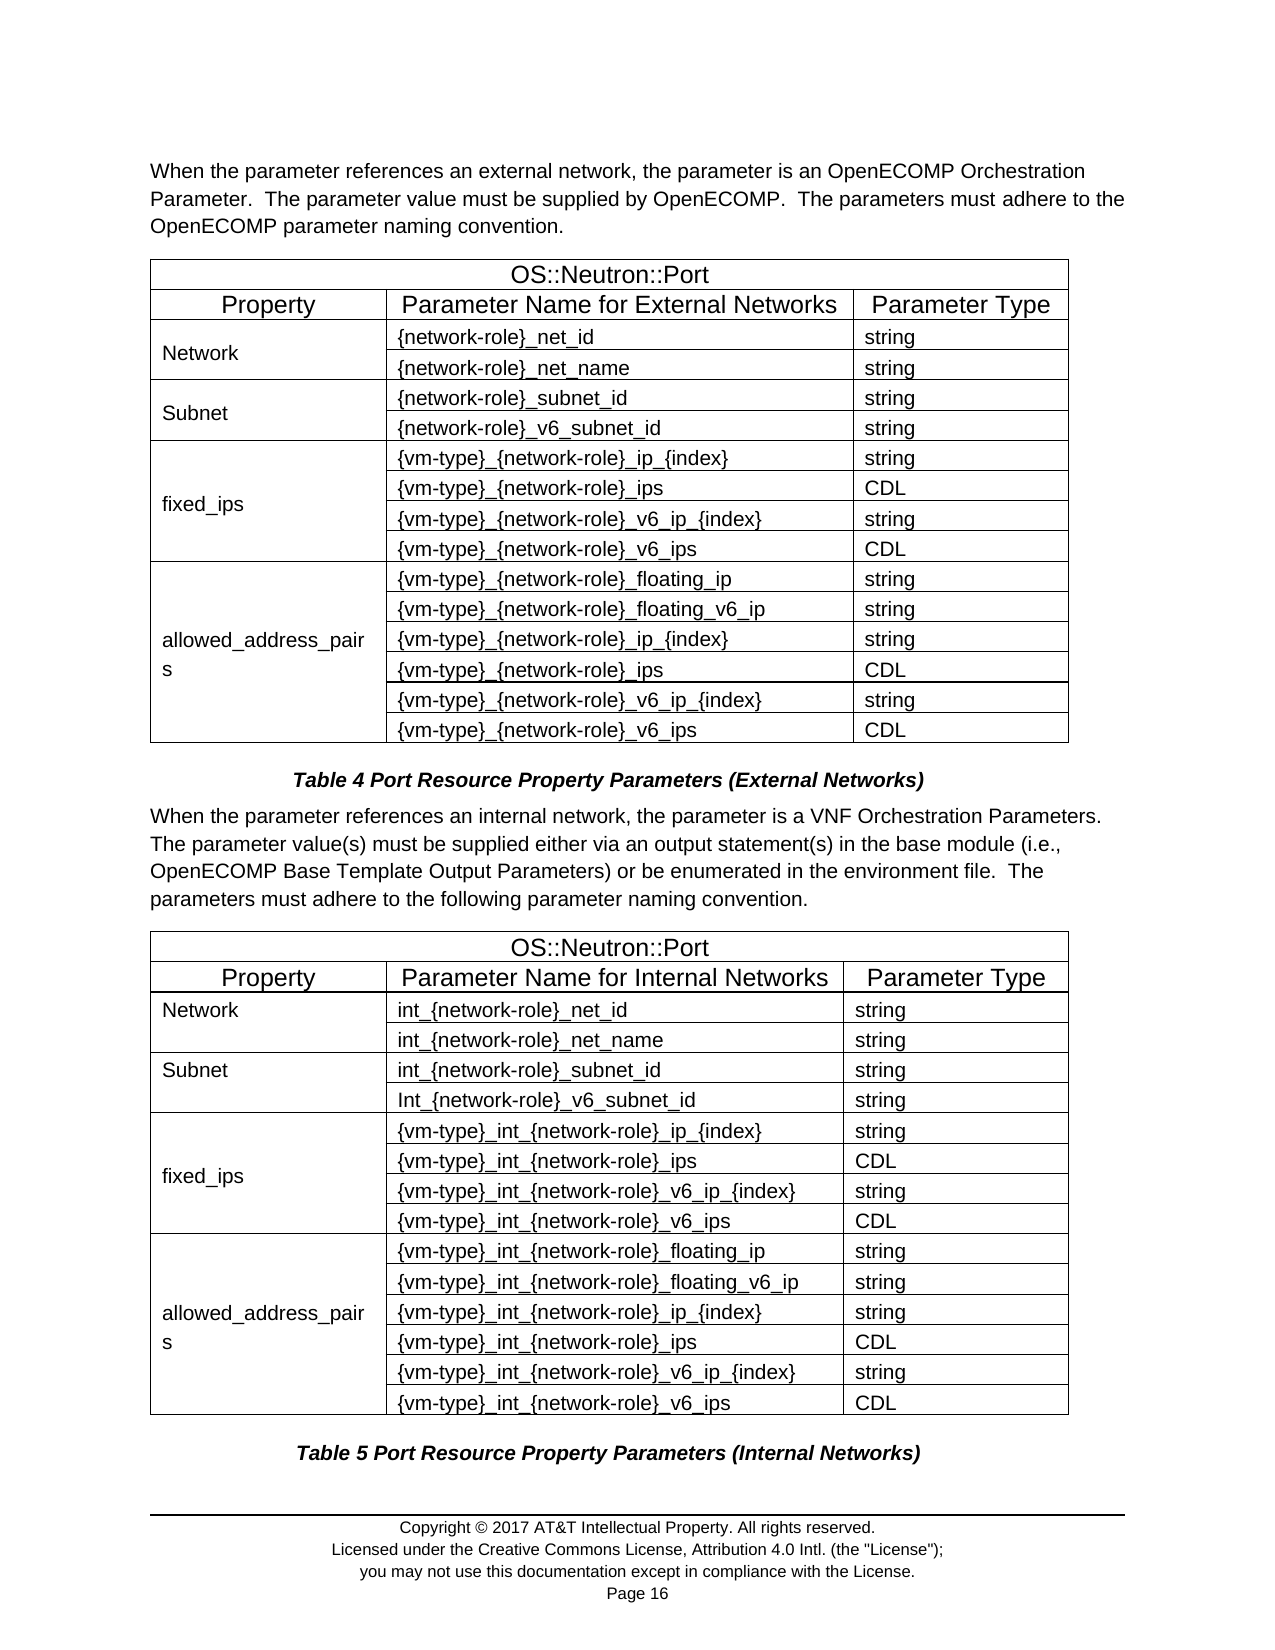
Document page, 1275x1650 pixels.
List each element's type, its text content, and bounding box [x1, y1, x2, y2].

table_cell string [844, 1355, 1068, 1384]
table_cell int_{network-role}_net_name [387, 1023, 843, 1052]
text When the parameter references an internal network, the parameter is a VNF Orchestration Parameters. The parameter value(s) must be supplied either via an output statement(s) in the base module (i.e., OpenECOMP Base Template Output Parameters) or be enumerated in the environment file. The parameters must adhere to the following parameter naming convention. [150, 804, 1125, 911]
table_cell {network-role}_net_id [387, 320, 853, 349]
table_cell string [844, 993, 1068, 1022]
table_cell {vm-type}_int_{network-role}_ip_{index} [387, 1113, 843, 1142]
table_cell fixed_ips [151, 1113, 386, 1233]
table_cell string [854, 350, 1068, 379]
table_cell string [844, 1113, 1068, 1142]
table_cell CDL [854, 713, 1068, 742]
table_cell string [854, 592, 1068, 621]
table_cell string [854, 320, 1068, 349]
table_cell {network-role}_v6_subnet_id [387, 411, 853, 440]
table_cell string [854, 380, 1068, 409]
table_cell {network-role}_subnet_id [387, 380, 853, 409]
table_cell Int_{network-role}_v6_subnet_id [387, 1083, 843, 1112]
table_cell string [854, 562, 1068, 591]
table_cell {vm-type}_int_{network-role}_ips [387, 1325, 843, 1354]
table_cell string [844, 1083, 1068, 1112]
table_cell string [844, 1023, 1068, 1052]
table_cell {vm-type}_int_{network-role}_v6_ip_{index} [387, 1355, 843, 1384]
table_cell {vm-type}_{network-role}_v6_ips [387, 713, 853, 742]
table_cell string [844, 1174, 1068, 1203]
table_cell string [844, 1264, 1068, 1293]
table_cell CDL [844, 1325, 1068, 1354]
table_cell {vm-type}_int_{network-role}_ip_{index} [387, 1295, 843, 1324]
table_cell CDL [854, 471, 1068, 500]
table_cell {vm-type}_int_{network-role}_v6_ip_{index} [387, 1174, 843, 1203]
table_cell {vm-type}_{network-role}_floating_v6_ip [387, 592, 853, 621]
table_cell {vm-type}_{network-role}_ips [387, 652, 853, 681]
table_cell {vm-type}_{network-role}_v6_ip_{index} [387, 501, 853, 530]
table_cell CDL [844, 1385, 1068, 1414]
table_header OS::Neutron::Port [151, 260, 1068, 289]
table_cell Network [151, 320, 386, 379]
table_cell Property [151, 290, 386, 319]
table_cell fixed_ips [151, 441, 386, 561]
table_cell string [844, 1234, 1068, 1263]
table_cell Subnet [151, 380, 386, 440]
table_cell {vm-type}_{network-role}_ips [387, 471, 853, 500]
table_cell string [854, 441, 1068, 470]
table_cell string [854, 411, 1068, 440]
table_cell CDL [844, 1204, 1068, 1233]
table_cell allowed_address_pairs [151, 562, 386, 742]
table_cell Parameter Name for External Networks [387, 290, 853, 319]
text Table Port Resource Property Parameters (Internal Networks) [150, 1440, 1069, 1464]
table_cell Subnet [151, 1053, 386, 1112]
table_cell {vm-type}_int_{network-role}_floating_v6_ip [387, 1264, 843, 1293]
table_cell Network [151, 993, 386, 1052]
table_cell string [854, 501, 1068, 530]
table_cell Parameter Name for Internal Networks [387, 962, 843, 991]
table_cell int_{network-role}_net_id [387, 993, 843, 1022]
table_cell Parameter Type [854, 290, 1068, 319]
table_cell {vm-type}_{network-role}_v6_ip_{index} [387, 683, 853, 712]
text Table Port Resource Property Parameters (External Networks) [150, 768, 1069, 792]
table_cell Parameter Type [844, 962, 1068, 991]
table_cell {network-role}_net_name [387, 350, 853, 379]
table_cell int_{network-role}_subnet_id [387, 1053, 843, 1082]
table_cell {vm-type}_int_{network-role}_v6_ips [387, 1385, 843, 1414]
table_cell {vm-type}_{network-role}_ip_{index} [387, 441, 853, 470]
table_cell {vm-type}_int_{network-role}_v6_ips [387, 1204, 843, 1233]
table_cell CDL [844, 1144, 1068, 1173]
table_cell {vm-type}_{network-role}_floating_ip [387, 562, 853, 591]
table_cell CDL [854, 652, 1068, 681]
table_cell Property [151, 962, 386, 991]
table_cell string [854, 683, 1068, 712]
text When the parameter references an external network, the parameter is an OpenECOMP Orchestration Parameter. The parameter value must be supplied by OpenECOMP. The parameters must adhere to the OpenECOMP parameter naming convention. [150, 159, 1125, 238]
table_cell string [854, 622, 1068, 651]
table_cell string [844, 1295, 1068, 1324]
table_cell {vm-type}_{network-role}_ip_{index} [387, 622, 853, 651]
table_cell CDL [854, 531, 1068, 561]
table_cell {vm-type}_int_{network-role}_ips [387, 1144, 843, 1173]
table_header OS::Neutron::Port [151, 932, 1068, 961]
table_cell allowed_address_pairs [151, 1234, 386, 1414]
table_cell string [844, 1053, 1068, 1082]
table_cell {vm-type}_{network-role}_v6_ips [387, 531, 853, 561]
table_cell {vm-type}_int_{network-role}_floating_ip [387, 1234, 843, 1263]
